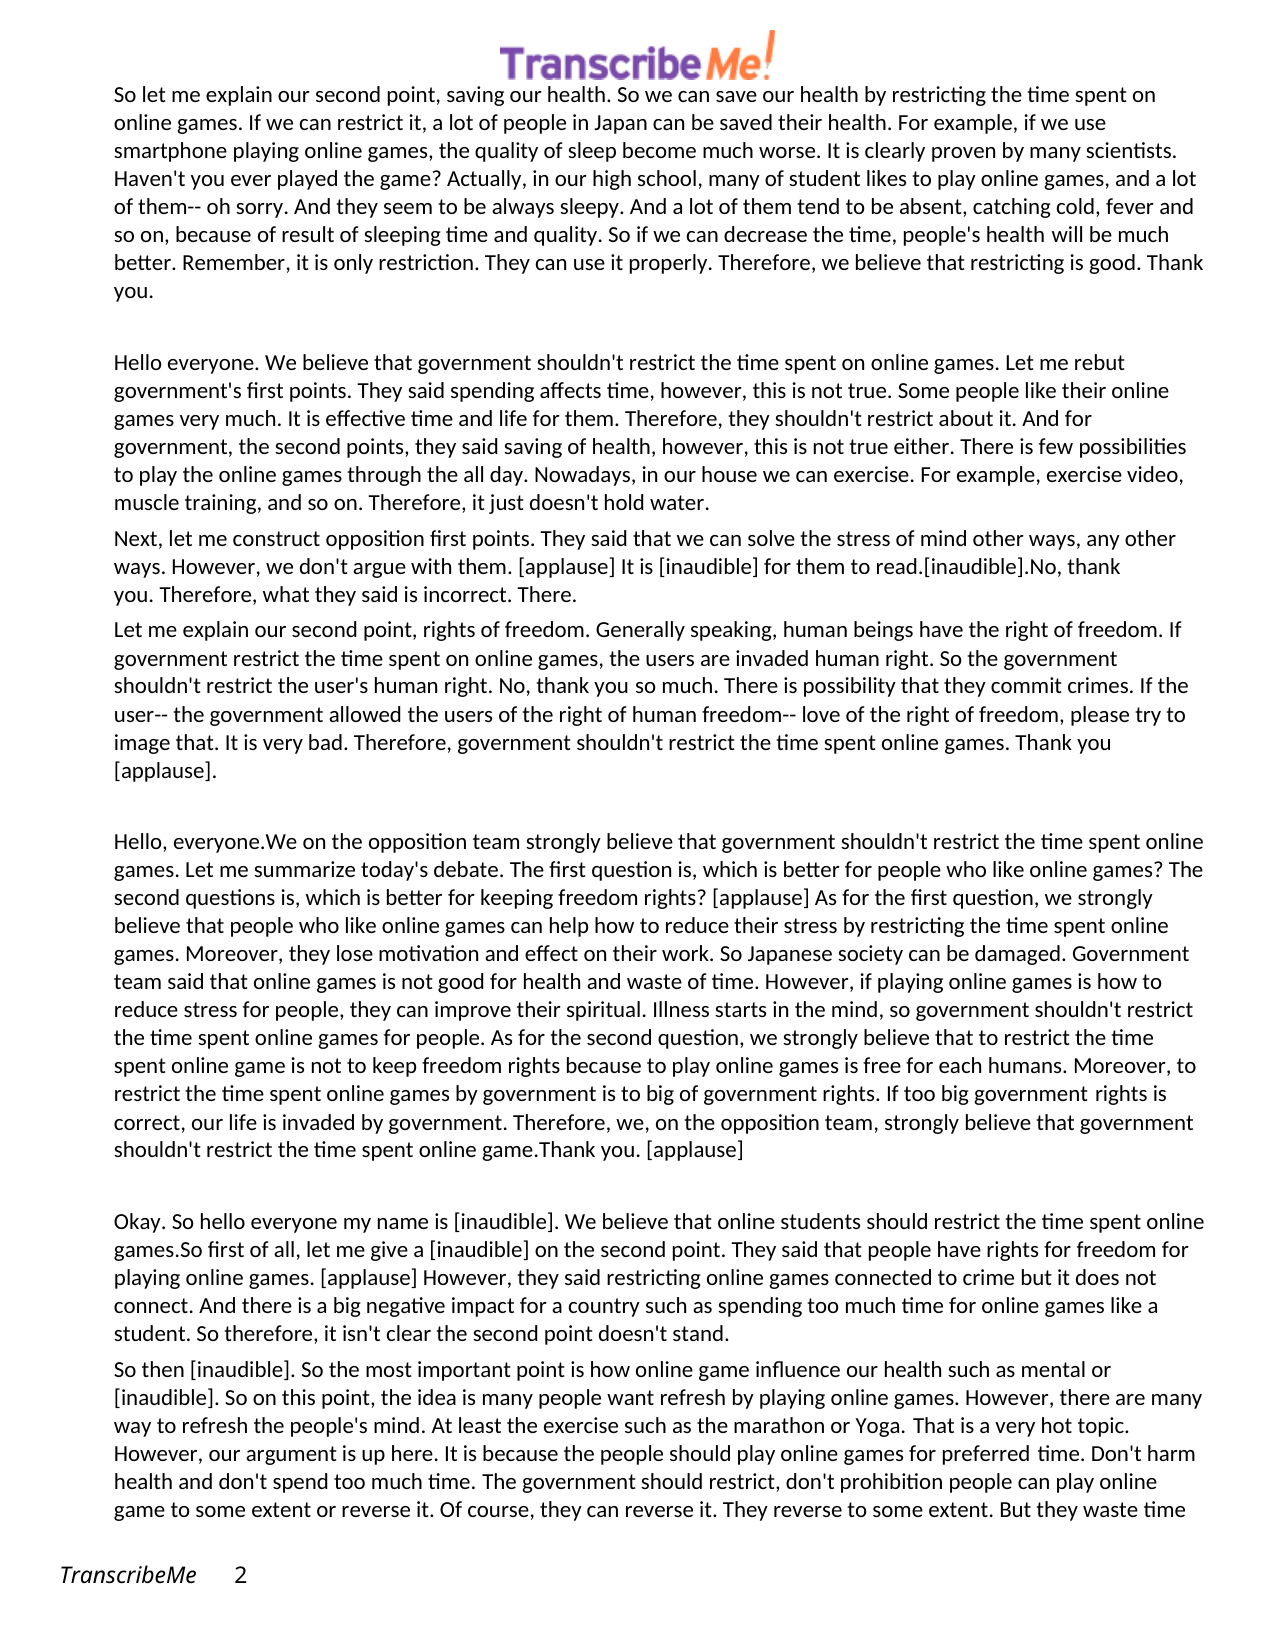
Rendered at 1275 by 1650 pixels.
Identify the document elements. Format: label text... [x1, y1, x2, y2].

text Hello, everyone.We on the opposition team strongly believe that government shouldn't restrict the time spent online games. Let me summarize today's debate. The first question is, which is better for people who like online games? The second questions is, which is better for keeping freedom rights? [applause] As for the first question, we strongly believe that people who like online games can help how to reduce their stress by restricting the time spent online games. Moreover, they lose motivation and effect on their work. So Japanese society can be damaged. Government team said that online games is not good for health and waste of time. However, if playing online games is how to reduce stress for people, they can improve their spiritual. Illness starts in the mind, so government shouldn't restrict the time spent online games for people. As for the second question, we strongly believe that to restrict the time spent online game is not to keep freedom rights because to play online games is free for each humans. Moreover, to restrict the time spent online games by government is to big of government rights. If too big government rights is correct, our life is invaded by government. Therefore, we, on the opposition team, strongly believe that government shouldn't restrict the time spent online game.Thank you. [applause] [114, 827, 1208, 1164]
text Hello everyone. We believe that government shouldn't restrict the time spent on online games. Let me rebut government's first points. They said spending affects time, however, this is not true. Some people like their online games very much. It is effective time and life for them. Therefore, they shouldn't restrict about it. And for government, the second points, they said saving of health, however, this is not true either. There is few possibilities to play the online games through the all day. Nowadays, in our house we can exercise. For example, exercise video, muscle training, and so on. Therefore, it just doesn't hold water. [114, 348, 1208, 516]
text Next, let me construct opposition first points. They said that we can solve the stress of mind other ways, any other ways. However, we don't argue with them. [applause] It is [inaudible] for them to read.[inaudible].No, thank you. Therefore, what they said is incorrect. There. [114, 524, 1208, 608]
text Let me explain our second point, rights of freedom. Generally speaking, human beings have the right of freedom. If government restrict the time spent on online games, the users are invaded human right. So the government shouldn't restrict the user's human right. No, thank you so much. There is possibility that they commit crimes. If the user-- the government allowed the users of the right of human freedom-- love of the right of freedom, please try to image that. It is very bad. Therefore, government shouldn't restrict the time spent online games. Thank you [applause]. [114, 616, 1208, 784]
picture [500, 30, 775, 80]
text So let me explain our second point, saving our health. So we can save our health by restricting the time spent on online games. If we can restrict it, a lot of people in Japan can be saved their health. For example, if we use smartphone playing online games, the quality of sleep become much worse. It is clearly proven by many scientists. Haven't you ever played the game? Actually, in our high school, many of student likes to play online games, and a lot of them-- oh sorry. And they seem to be always sleepy. And a lot of them tend to be absent, catching cold, fever and so on, because of result of sleeping time and quality. So if we can decrease the time, people's health will be much better. Remember, it is only restriction. They can use it properly. Therefore, we believe that restricting is good. Thank you. [114, 80, 1208, 304]
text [114, 1355, 1208, 1523]
text Okay. So hello everyone my name is [inaudible]. We believe that online students should restrict the time spent online games.So first of all, let me give a [inaudible] on the second point. They said that people have rights for freedom for playing online games. [applause] However, they said restricting online games connected to crime but it does not connect. And there is a big negative impact for a country such as spending too much time for online games like a student. So therefore, it isn't clear the second point doesn't stand. [114, 1207, 1208, 1347]
